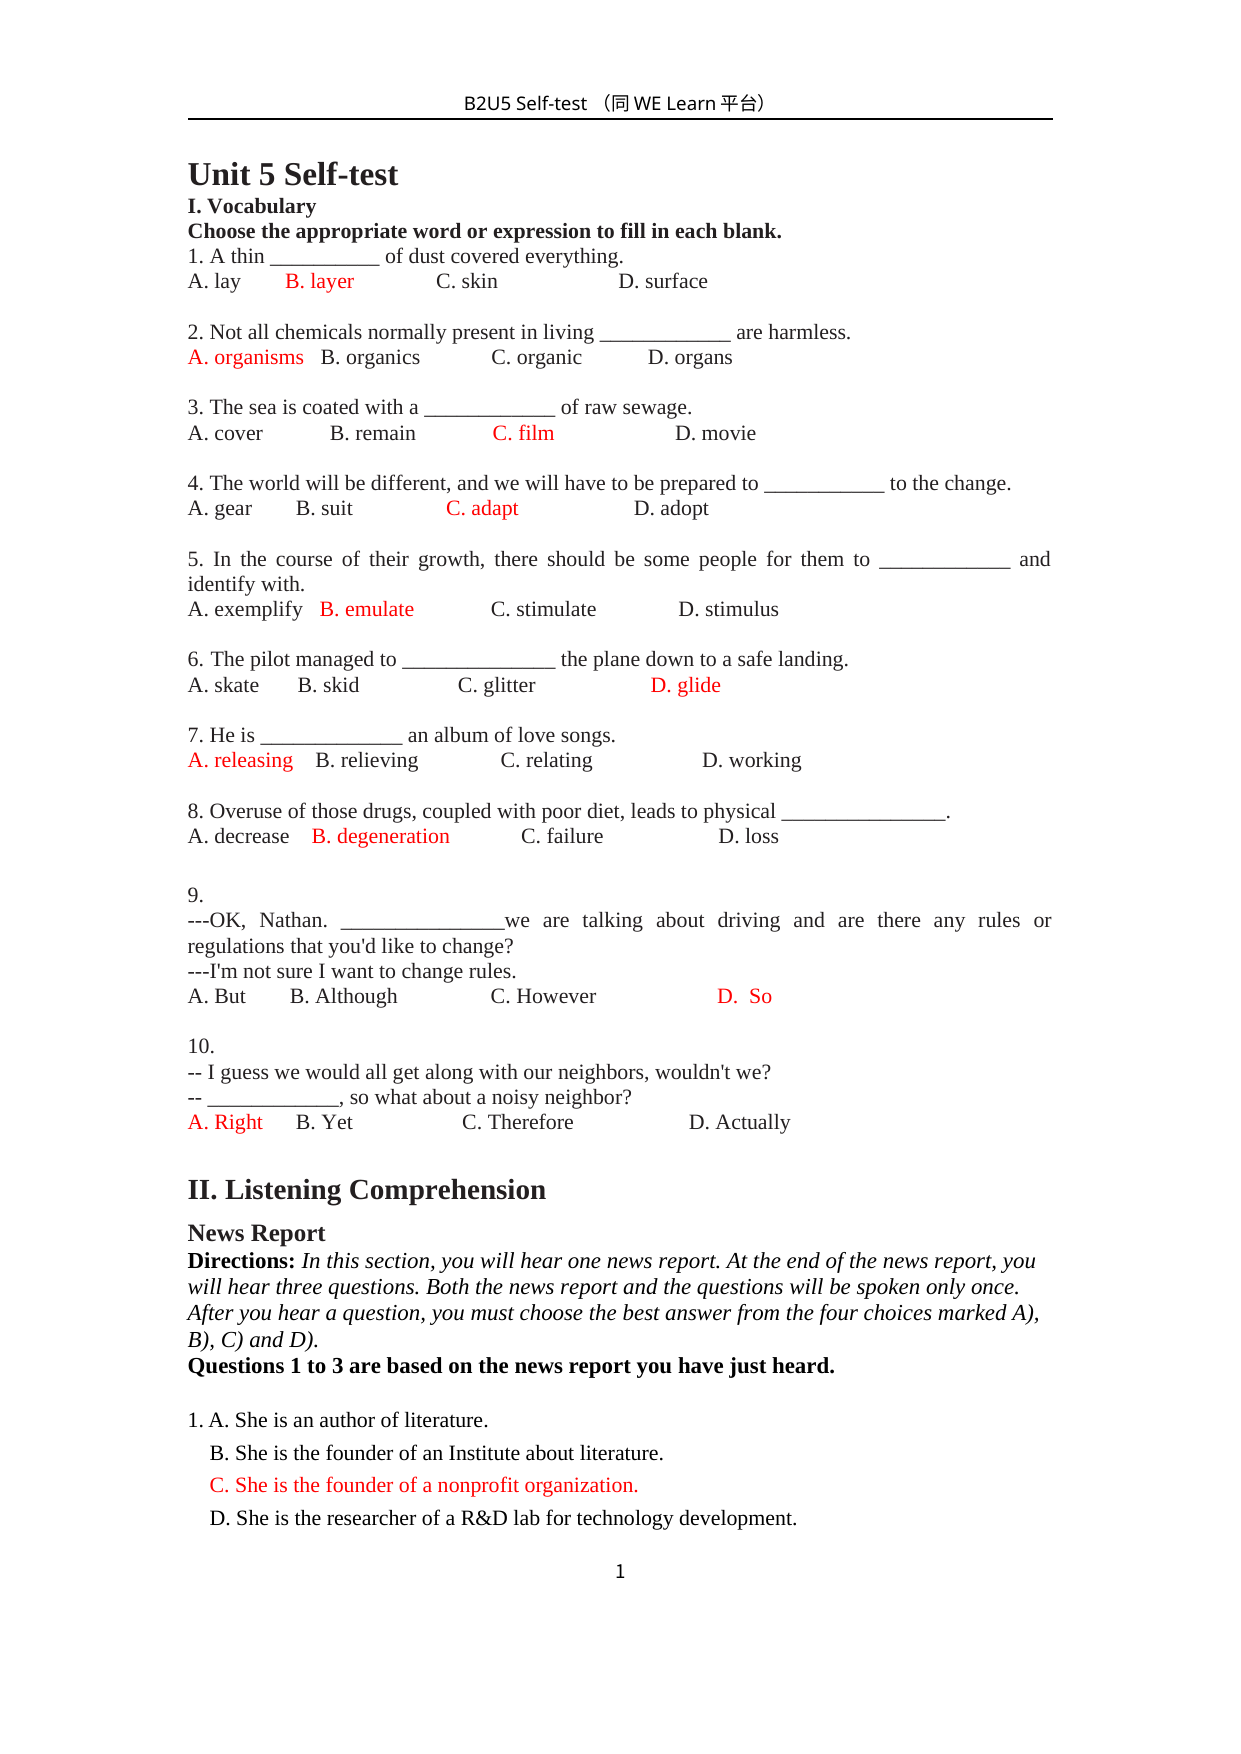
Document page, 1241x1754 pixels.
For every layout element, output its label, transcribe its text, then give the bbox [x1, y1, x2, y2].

text -- ____________, so what about a noisy neighbor? [187, 1084, 1053, 1109]
text 2. Not all chemicals normally present in living ____________ are harmless. [187, 319, 1053, 344]
text A. skate B. skid C. glitter D. glide [187, 672, 1053, 697]
text I. Vocabulary [187, 193, 1053, 218]
text 7. He is _____________ an album of love songs. [187, 722, 1053, 747]
text 5. In the course of their growth, there should be some people for them to ____________ and identify with. [187, 546, 1053, 596]
text A. Right B. Yet C. Therefore D. Actually [187, 1109, 1053, 1134]
text A. decrease B. degeneration C. failure D. loss [187, 823, 1053, 848]
text 6. The pilot managed to ______________ the plane down to a safe landing. [187, 646, 1053, 672]
text 8. Overuse of those drugs, coupled with poor diet, leads to physical _______________. [187, 798, 1053, 823]
text Directions: In this section, you will hear one news report. At the end of the news report, you will hear three questions. Both the news report and the questions will be spoken only once. After you hear a question, you must choose the best answer from the four choices marked A), B), C) and D). [187, 1247, 1053, 1352]
text -- I guess we would all get along with our neighbors, wouldn't we? [187, 1059, 1053, 1084]
list 1. A. She is an author of literature. [187, 1404, 1053, 1436]
text Questions 1 to 3 are based on the news report you have just heard. [187, 1352, 1053, 1378]
text 9. [187, 882, 1053, 907]
list C. She is the founder of a nonprofit organization. [187, 1469, 1053, 1501]
text A. releasing B. relieving C. relating D. working [187, 747, 1053, 772]
text Choose the appropriate word or expression to fill in each blank. [187, 218, 1053, 243]
list B. She is the founder of an Institute about literature. [187, 1436, 1053, 1469]
text 10. [187, 1033, 1053, 1059]
text A. lay B. layer C. skin D. surface [187, 268, 1053, 293]
text A. organisms B. organics C. organic D. organs [187, 344, 1053, 369]
text A. cover B. remain C. film D. movie [187, 419, 1053, 445]
text 3. The sea is coated with a ____________ of raw sewage. [187, 394, 1053, 419]
text ---OK, Nathan. _______________we are talking about driving and are there any rules or regulations that you'd like to change? [187, 907, 1053, 958]
list D. She is the researcher of a R&D lab for technology development. [187, 1501, 1053, 1534]
text News Report [187, 1218, 1053, 1247]
text Unit 5 Self-test [187, 154, 1053, 193]
text A. But B. Although C. However D. So [187, 983, 1053, 1008]
text A. exemplify B. emulate C. stimulate D. stimulus [187, 596, 1053, 621]
text ---I'm not sure I want to change rules. [187, 958, 1053, 983]
text 1. A thin __________ of dust covered everything. [187, 243, 1053, 268]
text 4. The world will be different, and we will have to be prepared to ___________ to the change. [187, 470, 1053, 495]
text II. Listening Comprehension [187, 1172, 1053, 1206]
text A. gear B. suit C. adapt D. adopt [187, 495, 1053, 520]
